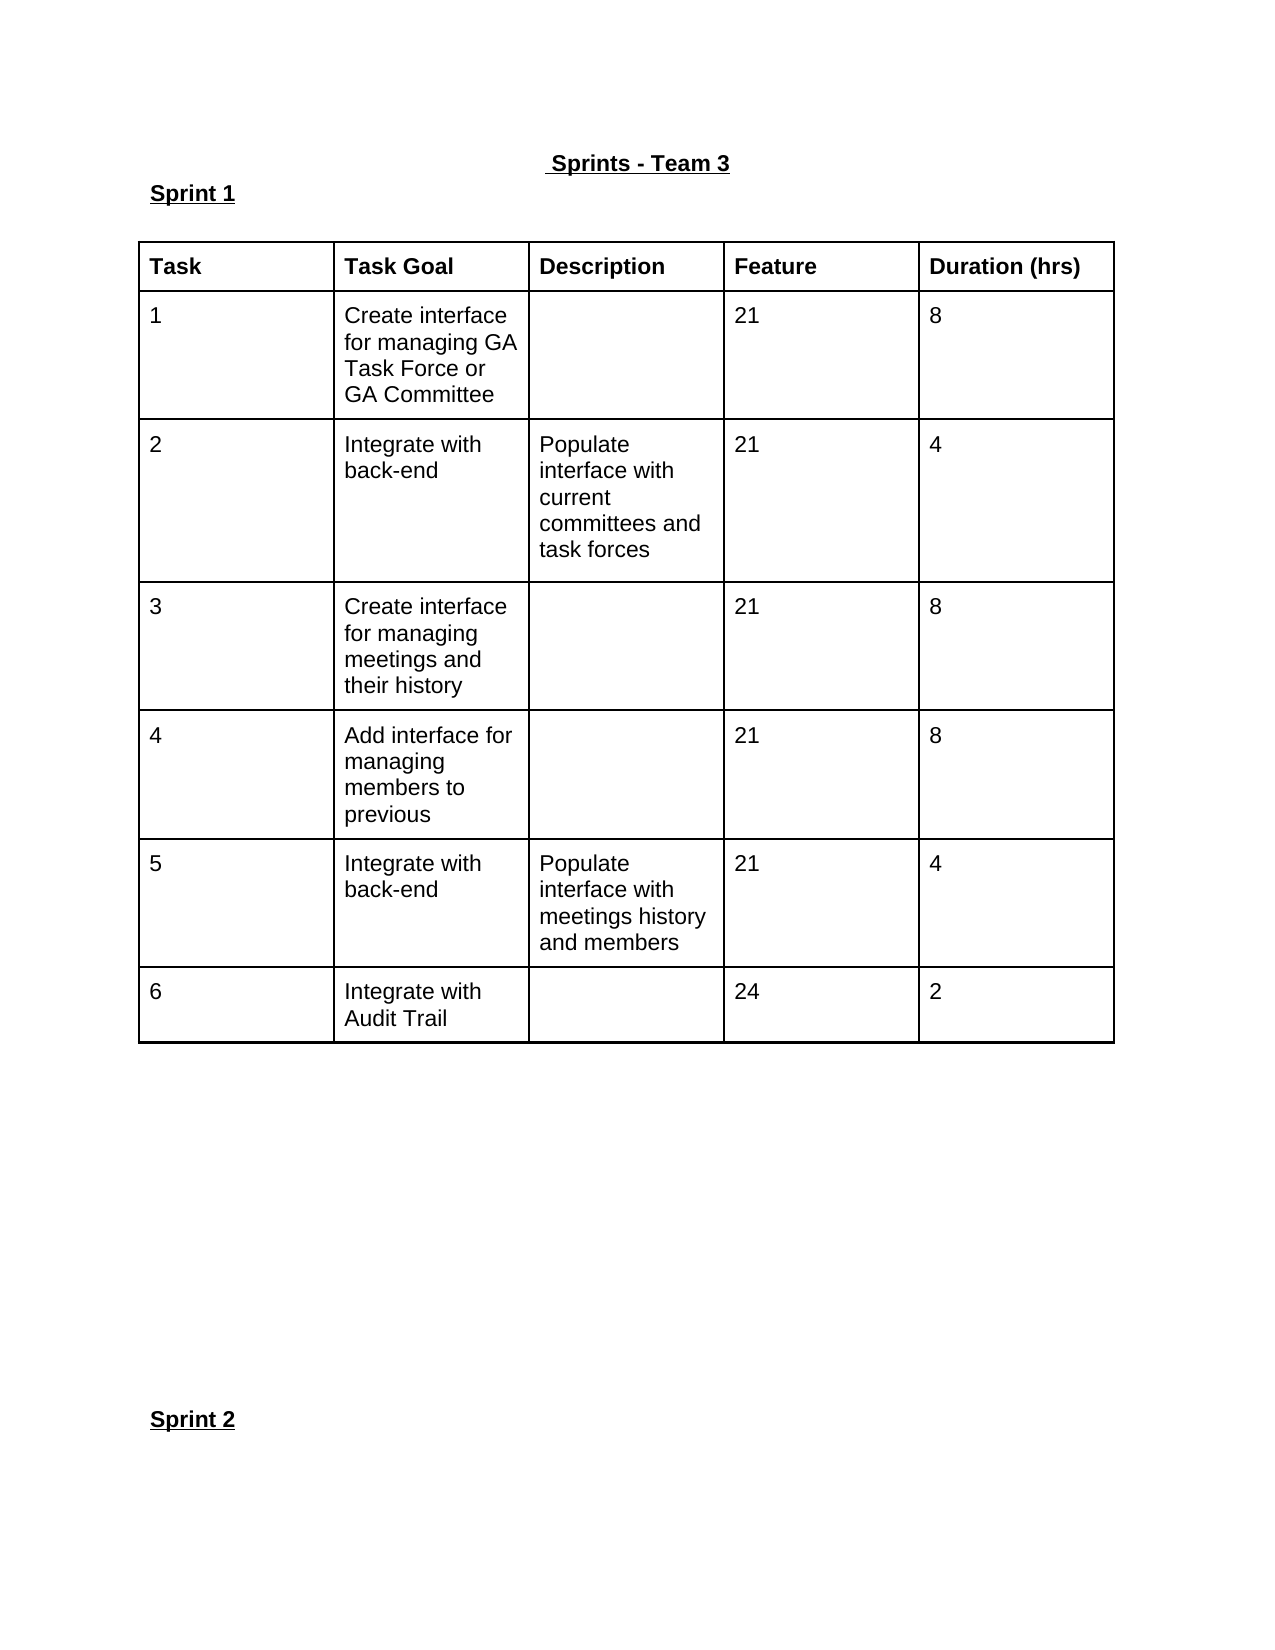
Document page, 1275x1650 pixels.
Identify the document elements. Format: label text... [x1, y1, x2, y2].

table_cell [530, 583, 723, 709]
text Sprint 1 [150, 180, 1125, 207]
table_cell Create interface for managing meetings and their history [335, 583, 528, 709]
table_cell 4 [140, 711, 333, 837]
table_cell 6 [140, 968, 333, 1041]
table_cell 21 [725, 420, 918, 581]
text Sprint 2 [150, 1406, 1125, 1432]
table_cell 8 [920, 583, 1113, 709]
table_cell 8 [920, 711, 1113, 837]
table_cell [530, 292, 723, 418]
table_cell [530, 711, 723, 837]
table_cell 3 [140, 583, 333, 709]
table_cell 21 [725, 292, 918, 418]
table_cell Populate interface with meetings history and members [530, 840, 723, 966]
table_cell 5 [140, 840, 333, 966]
table_header Feature [725, 243, 918, 290]
table_cell 1 [140, 292, 333, 418]
table_cell 4 [920, 840, 1113, 966]
text Sprints - Team 3 [150, 150, 1125, 176]
table_cell 24 [725, 968, 918, 1041]
table_cell 2 [920, 968, 1113, 1041]
table_cell Integrate with back-end [335, 840, 528, 966]
table_cell Integrate with back-end [335, 420, 528, 581]
table_header Task Goal [335, 243, 528, 290]
table_cell 21 [725, 711, 918, 837]
table_cell 2 [140, 420, 333, 581]
table_cell 21 [725, 840, 918, 966]
table_header Description [530, 243, 723, 290]
table_cell Create interface for managing GA Task Force or GA Committee [335, 292, 528, 418]
table_cell Add interface for managing members to previous [335, 711, 528, 837]
table_cell 8 [920, 292, 1113, 418]
table_cell [530, 968, 723, 1041]
table_cell 21 [725, 583, 918, 709]
table_cell Integrate with Audit Trail [335, 968, 528, 1041]
table_cell 4 [920, 420, 1113, 581]
table_cell Populate interface with current committees and task forces [530, 420, 723, 581]
table_header Duration (hrs) [920, 243, 1113, 290]
table_header Task [140, 243, 333, 290]
